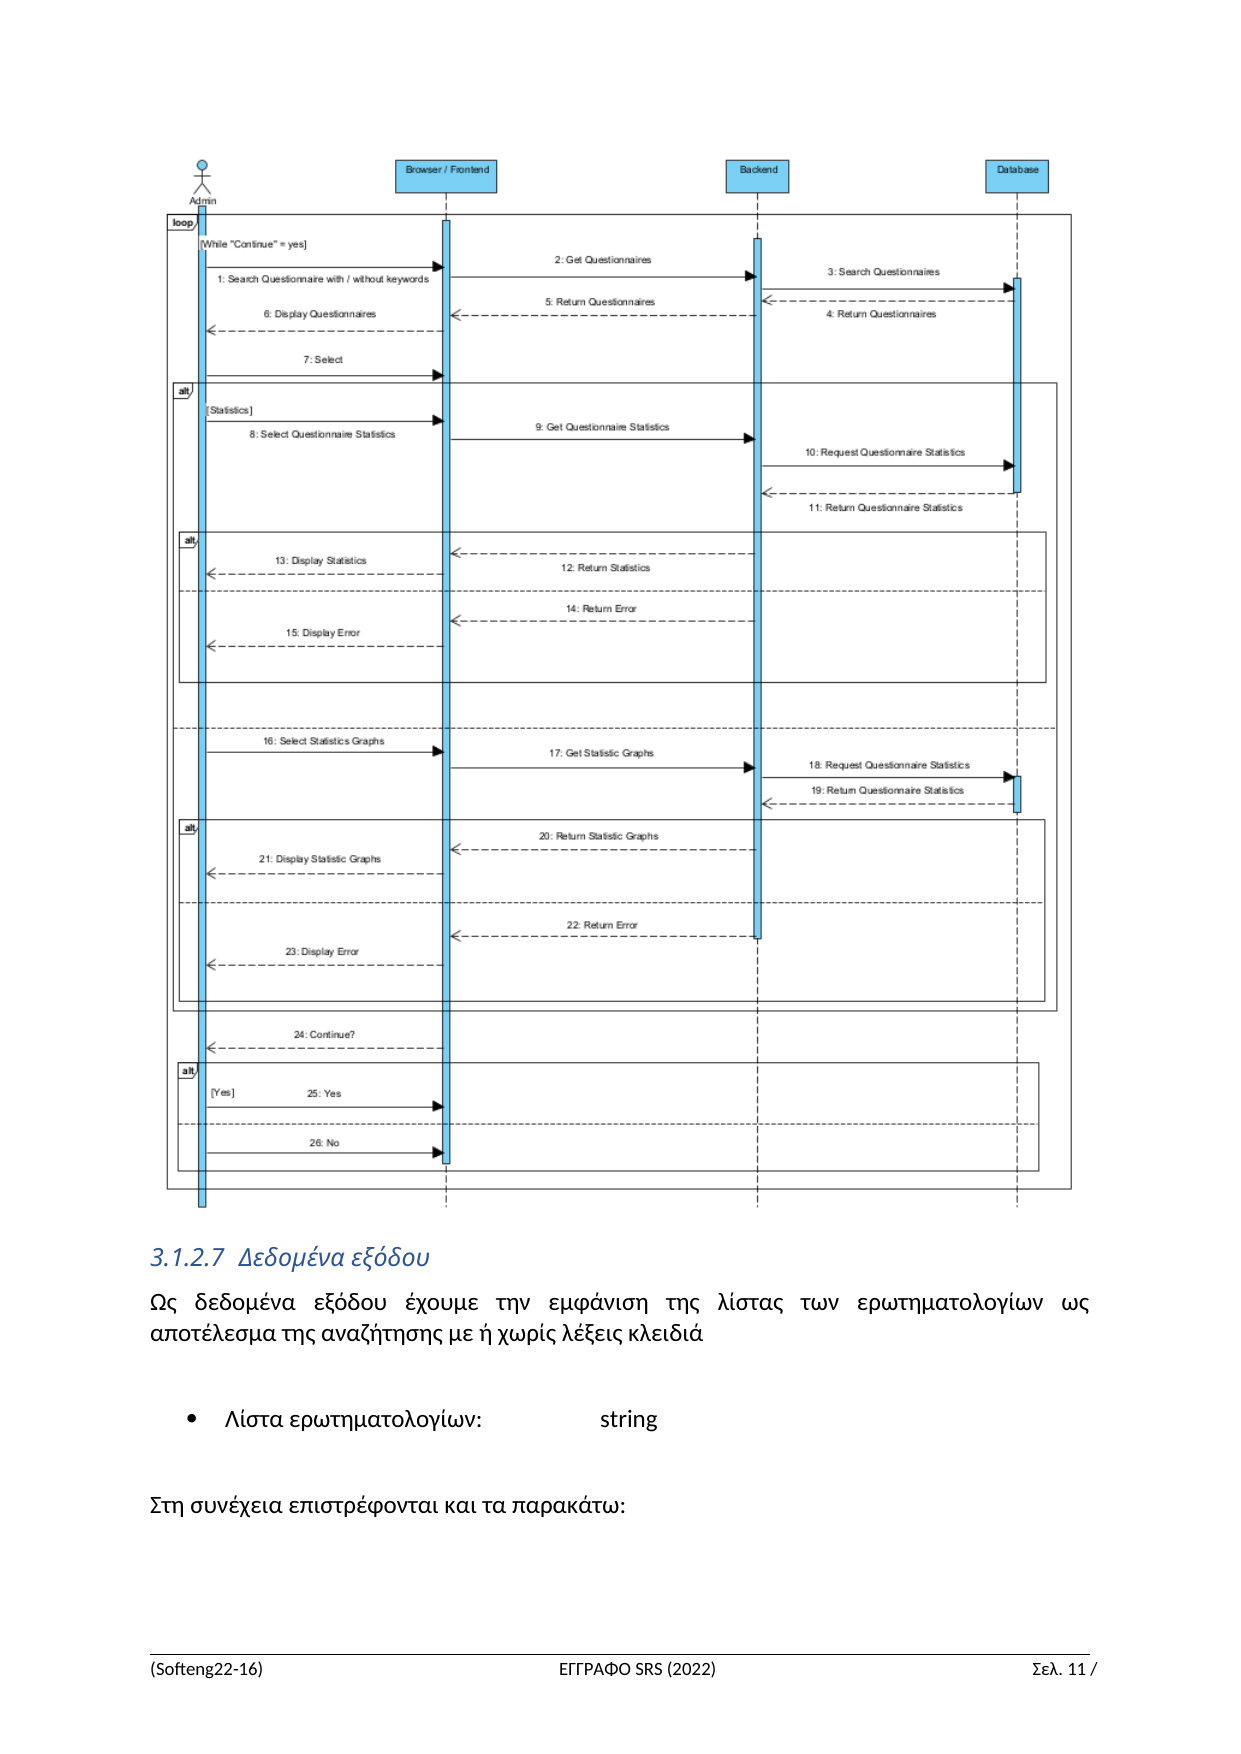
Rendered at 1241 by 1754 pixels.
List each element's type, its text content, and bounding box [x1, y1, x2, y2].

list Λίστα ερωτηματολογίων: string [187, 1403, 1090, 1433]
picture [150, 150, 1090, 1215]
text Στη συνέχεια επιστρέφονται και τα παρακάτω: [150, 1489, 1090, 1519]
text Ως δεδομένα εξόδου έχουμε την εμφάνιση της λίστας των ερωτηματολογίων ως αποτέλεσμα της αναζήτησης με ή χωρίς λέξεις κλειδιά [150, 1286, 1090, 1347]
subtitle 3.1.2.7 Δεδομένα εξόδου [150, 1239, 1090, 1274]
